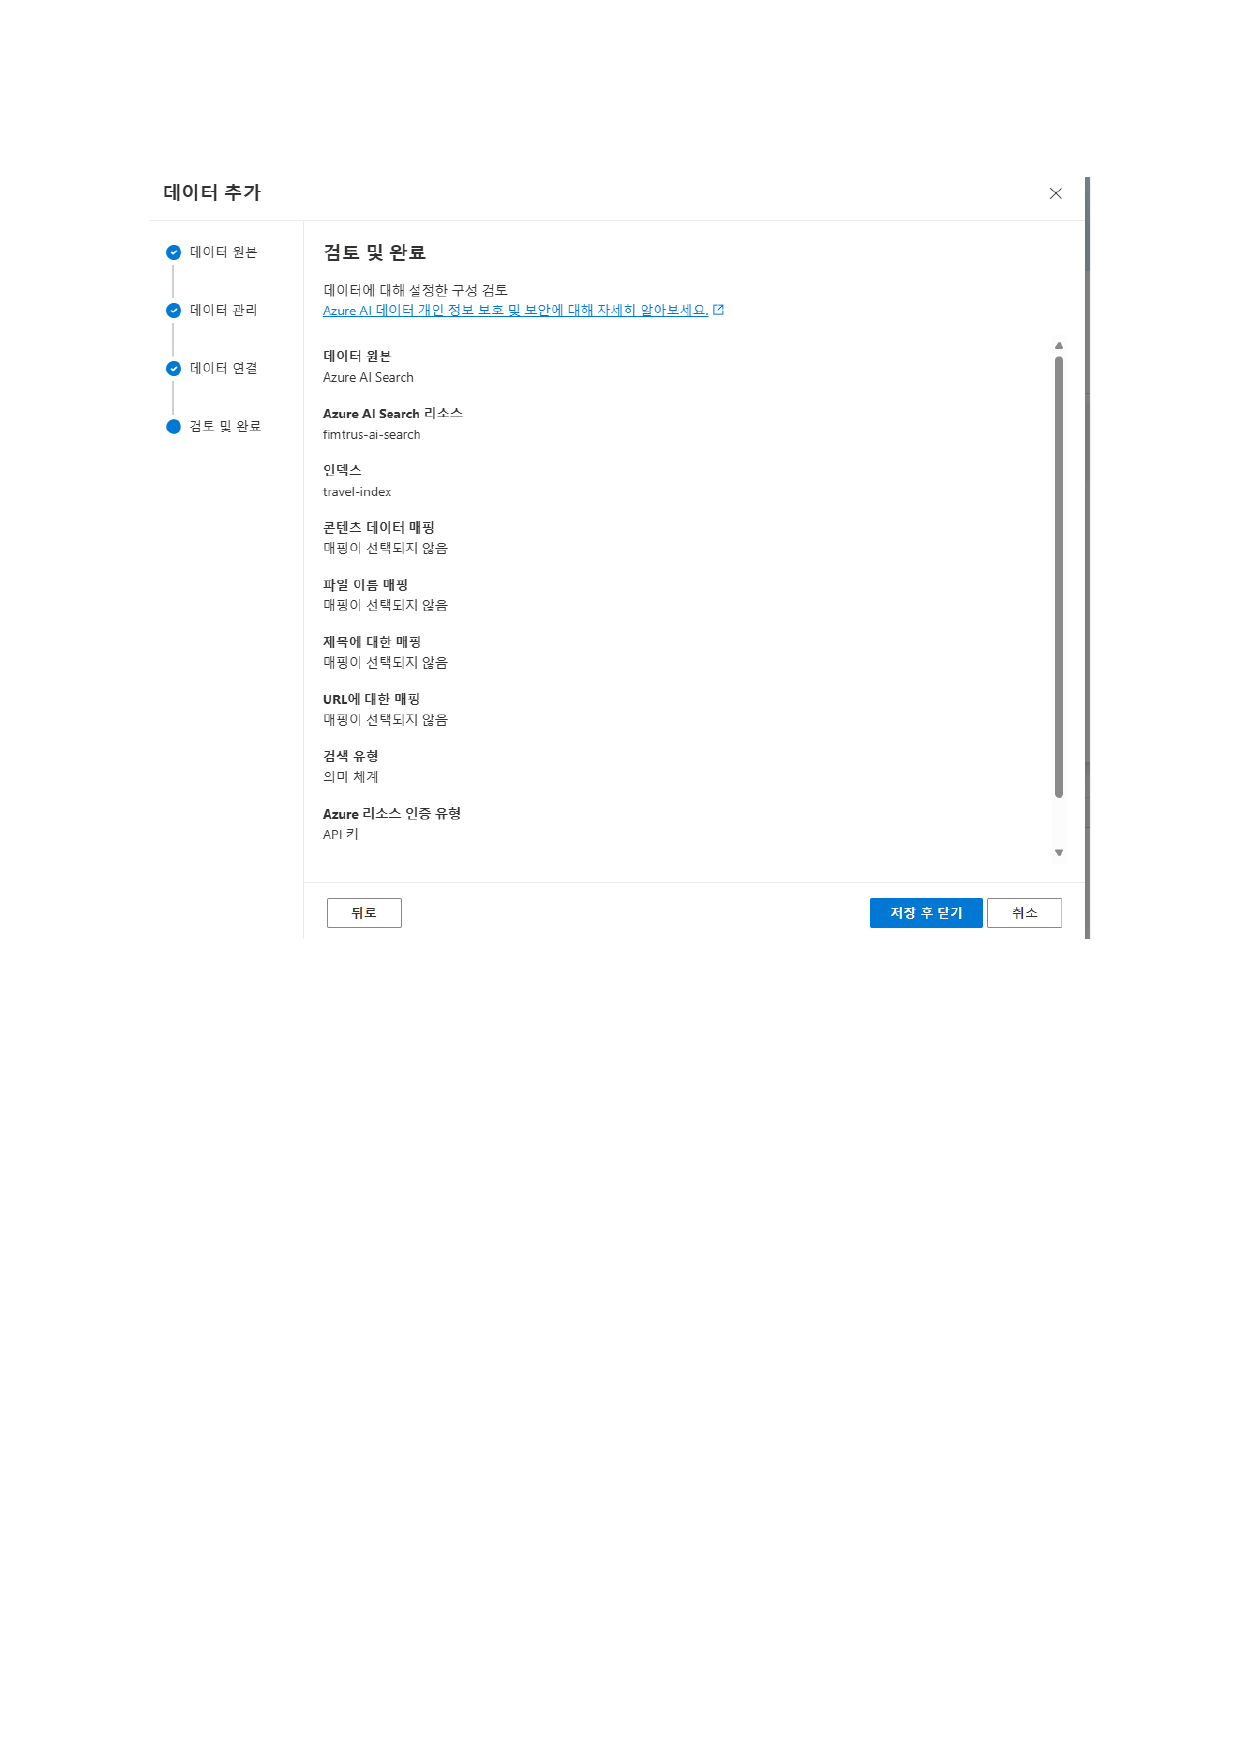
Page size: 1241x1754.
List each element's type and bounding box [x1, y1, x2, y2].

picture [150, 177, 1091, 939]
